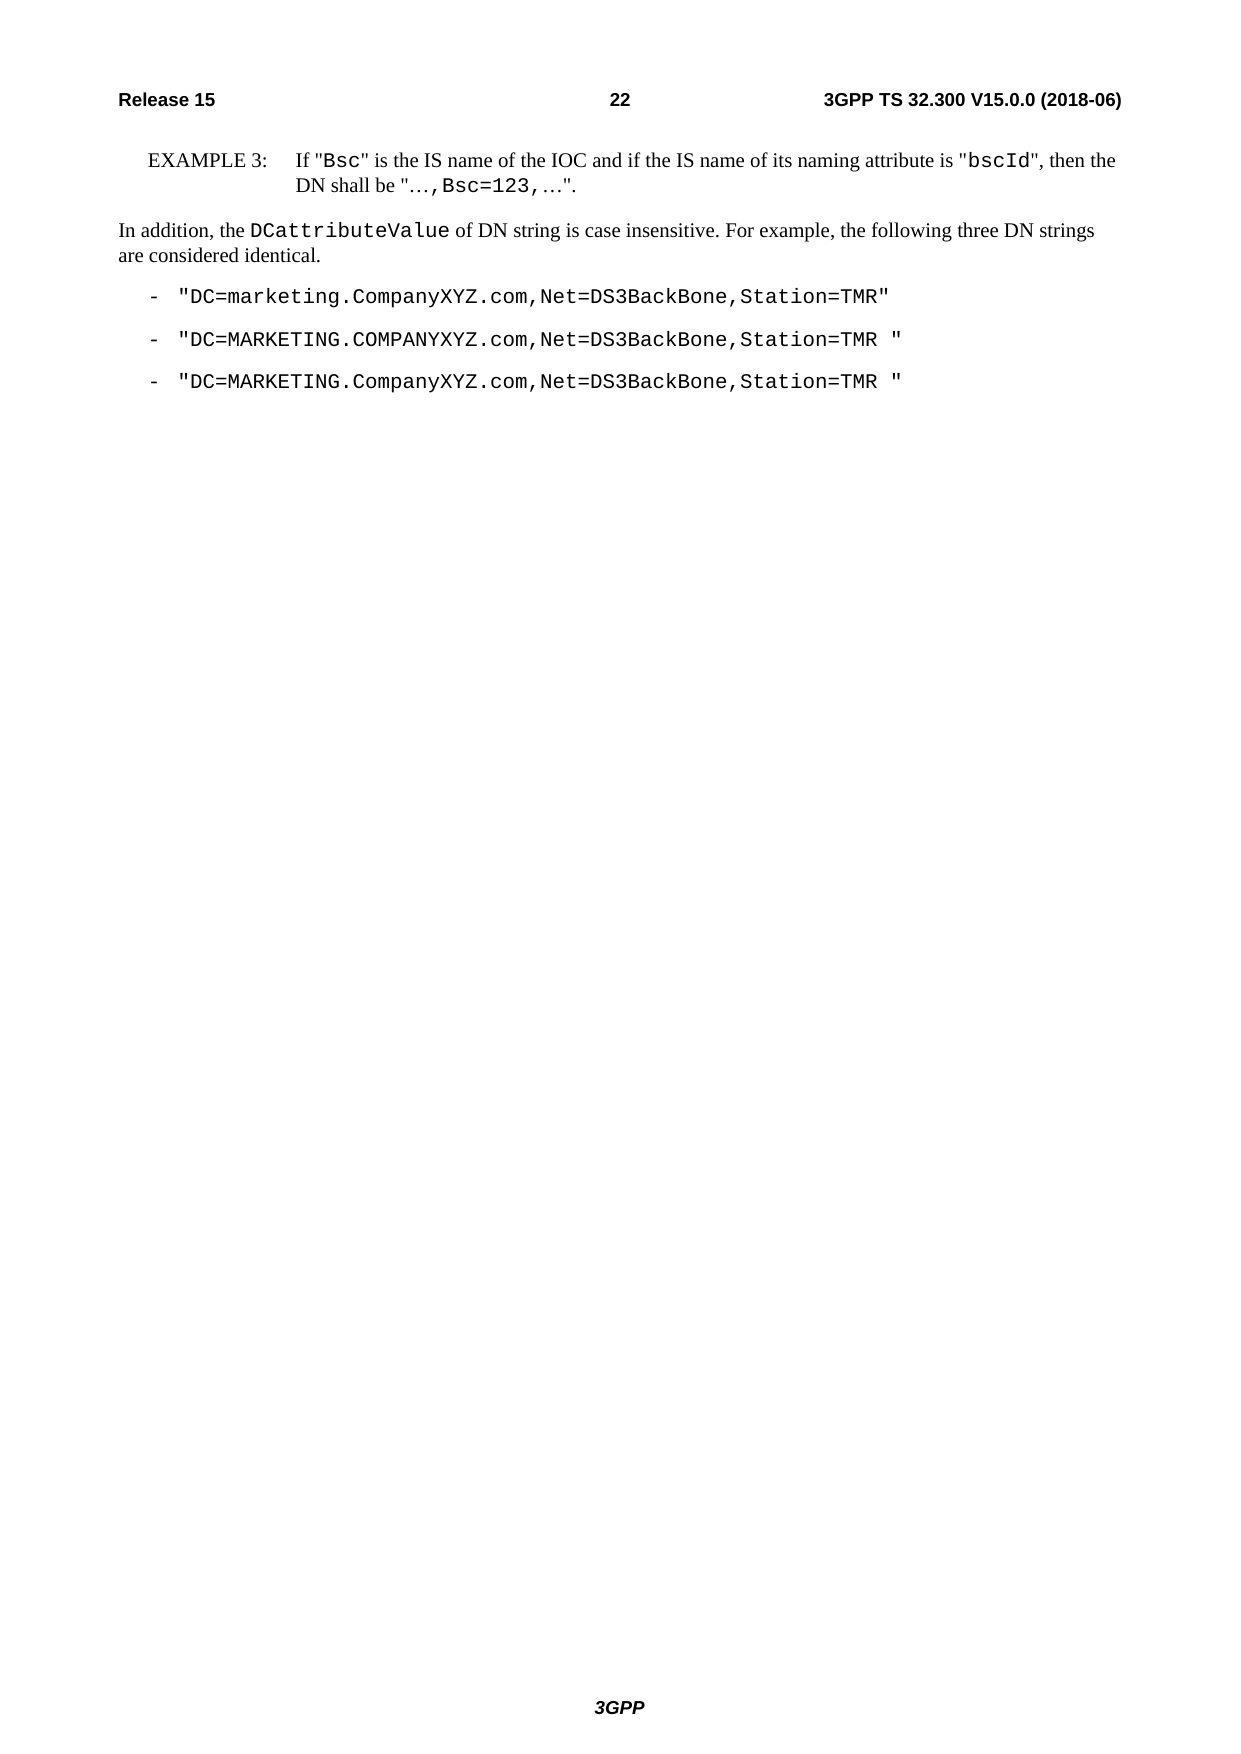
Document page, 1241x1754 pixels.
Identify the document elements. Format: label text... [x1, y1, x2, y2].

text - "DC=MARKETING.CompanyXYZ.com,Net=DS3BackBone,Station=TMR " [148, 371, 1122, 395]
text EXAMPLE 3: If "Bsc" is the IS name of the IOC and if the IS name of its naming attribute is "bscId", then the DN shall be "…,Bsc=123,…". [148, 147, 1122, 199]
text In addition, the DCattributeValue of DN string is case insensitive. For example, the following three DN strings are considered identical. [118, 218, 1122, 267]
text - "DC=marketing.CompanyXYZ.com,Net=DS3BackBone,Station=TMR" [148, 286, 1122, 310]
text - "DC=MARKETING.COMPANYXYZ.com,Net=DS3BackBone,Station=TMR " [148, 329, 1122, 352]
